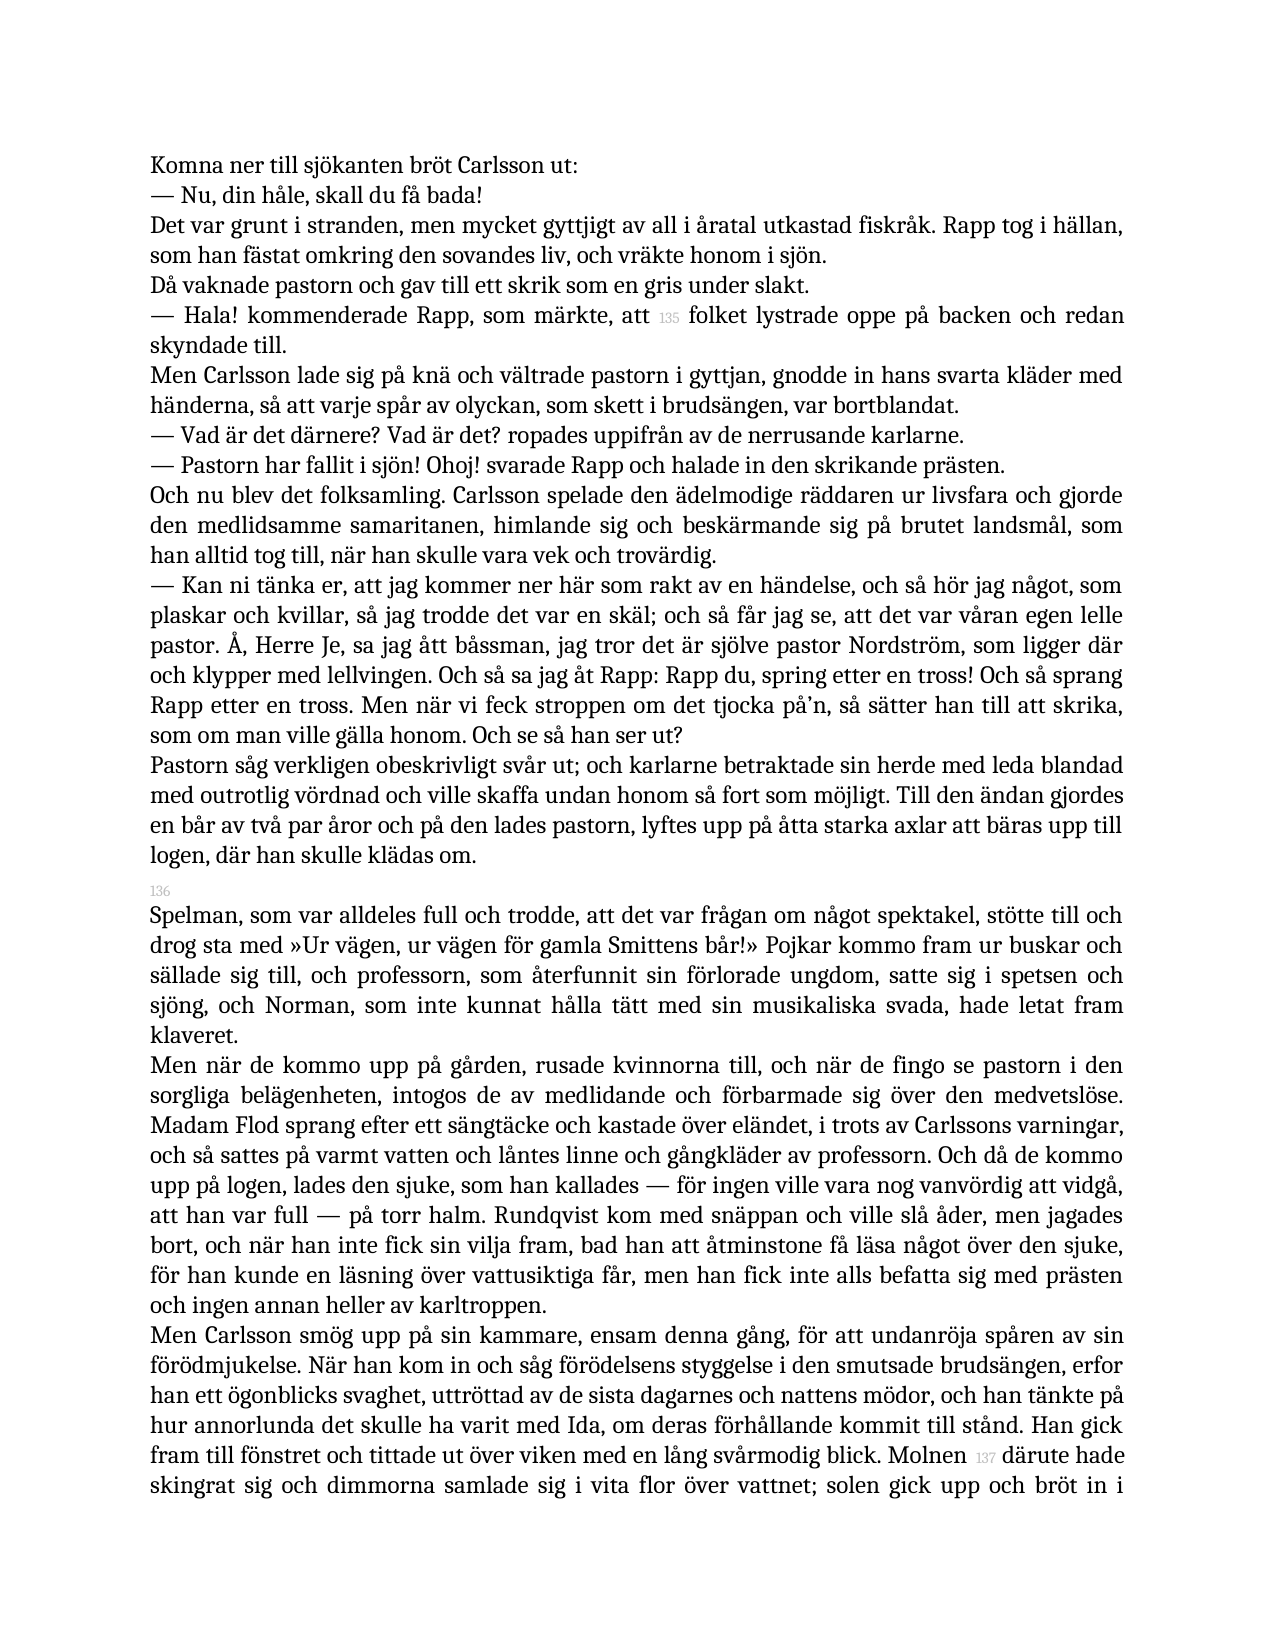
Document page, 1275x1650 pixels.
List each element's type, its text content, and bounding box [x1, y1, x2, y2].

text 136 [150, 870, 1125, 900]
text Och nu blev det folksamling. Carlsson spelade den ädelmodige räddaren ur livsfara och gjorde den medlidsamme samaritanen, himlande sig och beskärmande sig på brutet landsmål, som han alltid tog till, när han skulle vara vek och trovärdig. [150, 480, 1125, 570]
text — Nu, din håle, skall du få bada! [150, 180, 1125, 210]
text — Hala! kommenderade Rapp, som märkte, att 135 folket lystrade oppe på backen och redan skyndade till. [150, 300, 1125, 360]
text Men Carlsson lade sig på knä och vältrade pastorn i gyttjan, gnodde in hans svarta kläder med händerna, så att varje spår av olyckan, som skett i brudsängen, var bortblandat. [150, 360, 1125, 420]
text Pastorn såg verkligen obeskrivligt svår ut; och karlarne betraktade sin herde med leda blandad med outrotlig vördnad och ville skaffa undan honom så fort som möjligt. Till den ändan gjordes en bår av två par åror och på den lades pastorn, lyftes upp på åtta starka axlar att bäras upp till logen, där han skulle klädas om. [150, 750, 1125, 870]
text Då vaknade pastorn och gav till ett skrik som en gris under slakt. [150, 270, 1125, 300]
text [150, 1320, 1125, 1500]
text Komna ner till sjökanten bröt Carlsson ut: [150, 150, 1125, 180]
text — Vad är det därnere? Vad är det? ropades uppifrån av de nerrusande karlarne. [150, 420, 1125, 450]
text Spelman, som var alldeles full och trodde, att det var frågan om något spektakel, stötte till och drog sta med »Ur vägen, ur vägen för gamla Smittens bår!» Pojkar kommo fram ur buskar och sällade sig till, och professorn, som återfunnit sin förlorade ungdom, satte sig i spetsen och sjöng, och Norman, som inte kunnat hålla tätt med sin musikaliska svada, hade letat fram klaveret. [150, 900, 1125, 1050]
text Det var grunt i stranden, men mycket gyttjigt av all i åratal utkastad fiskråk. Rapp tog i hällan, som han fästat omkring den sovandes liv, och vräkte honom i sjön. [150, 210, 1125, 270]
text — Kan ni tänka er, att jag kommer ner här som rakt av en händelse, och så hör jag något, som plaskar och kvillar, så jag trodde det var en skäl; och så får jag se, att det var våran egen lelle pastor. Å, Herre Je, sa jag ått båssman, jag tror det är sjölve pastor Nordström, som ligger där och klypper med lellvingen. Och så sa jag åt Rapp: Rapp du, spring etter en tross! Och så sprang Rapp etter en tross. Men när vi feck stroppen om det tjocka på’n, så sätter han till att skrika, som om man ville gälla honom. Och se så han ser ut? [150, 570, 1125, 750]
text Men när de kommo upp på gården, rusade kvinnorna till, och när de fingo se pastorn i den sorgliga belägenheten, intogos de av medlidande och förbarmade sig över den medvetslöse. Madam Flod sprang efter ett sängtäcke och kastade över eländet, i trots av Carlssons varningar, och så sattes på varmt vatten och låntes linne och gångkläder av professorn. Och då de kommo upp på logen, lades den sjuke, som han kallades — för ingen ville vara nog vanvördig att vidgå, att han var full — på torr halm. Rundqvist kom med snäppan och ville slå åder, men jagades bort, och när han inte fick sin vilja fram, bad han att åtminstone få läsa något över den sjuke, för han kunde en läsning över vattusiktiga får, men han fick inte alls befatta sig med prästen och ingen annan heller av karltroppen. [150, 1050, 1125, 1320]
text — Pastorn har fallit i sjön! Ohoj! svarade Rapp och halade in den skrikande prästen. [150, 450, 1125, 480]
